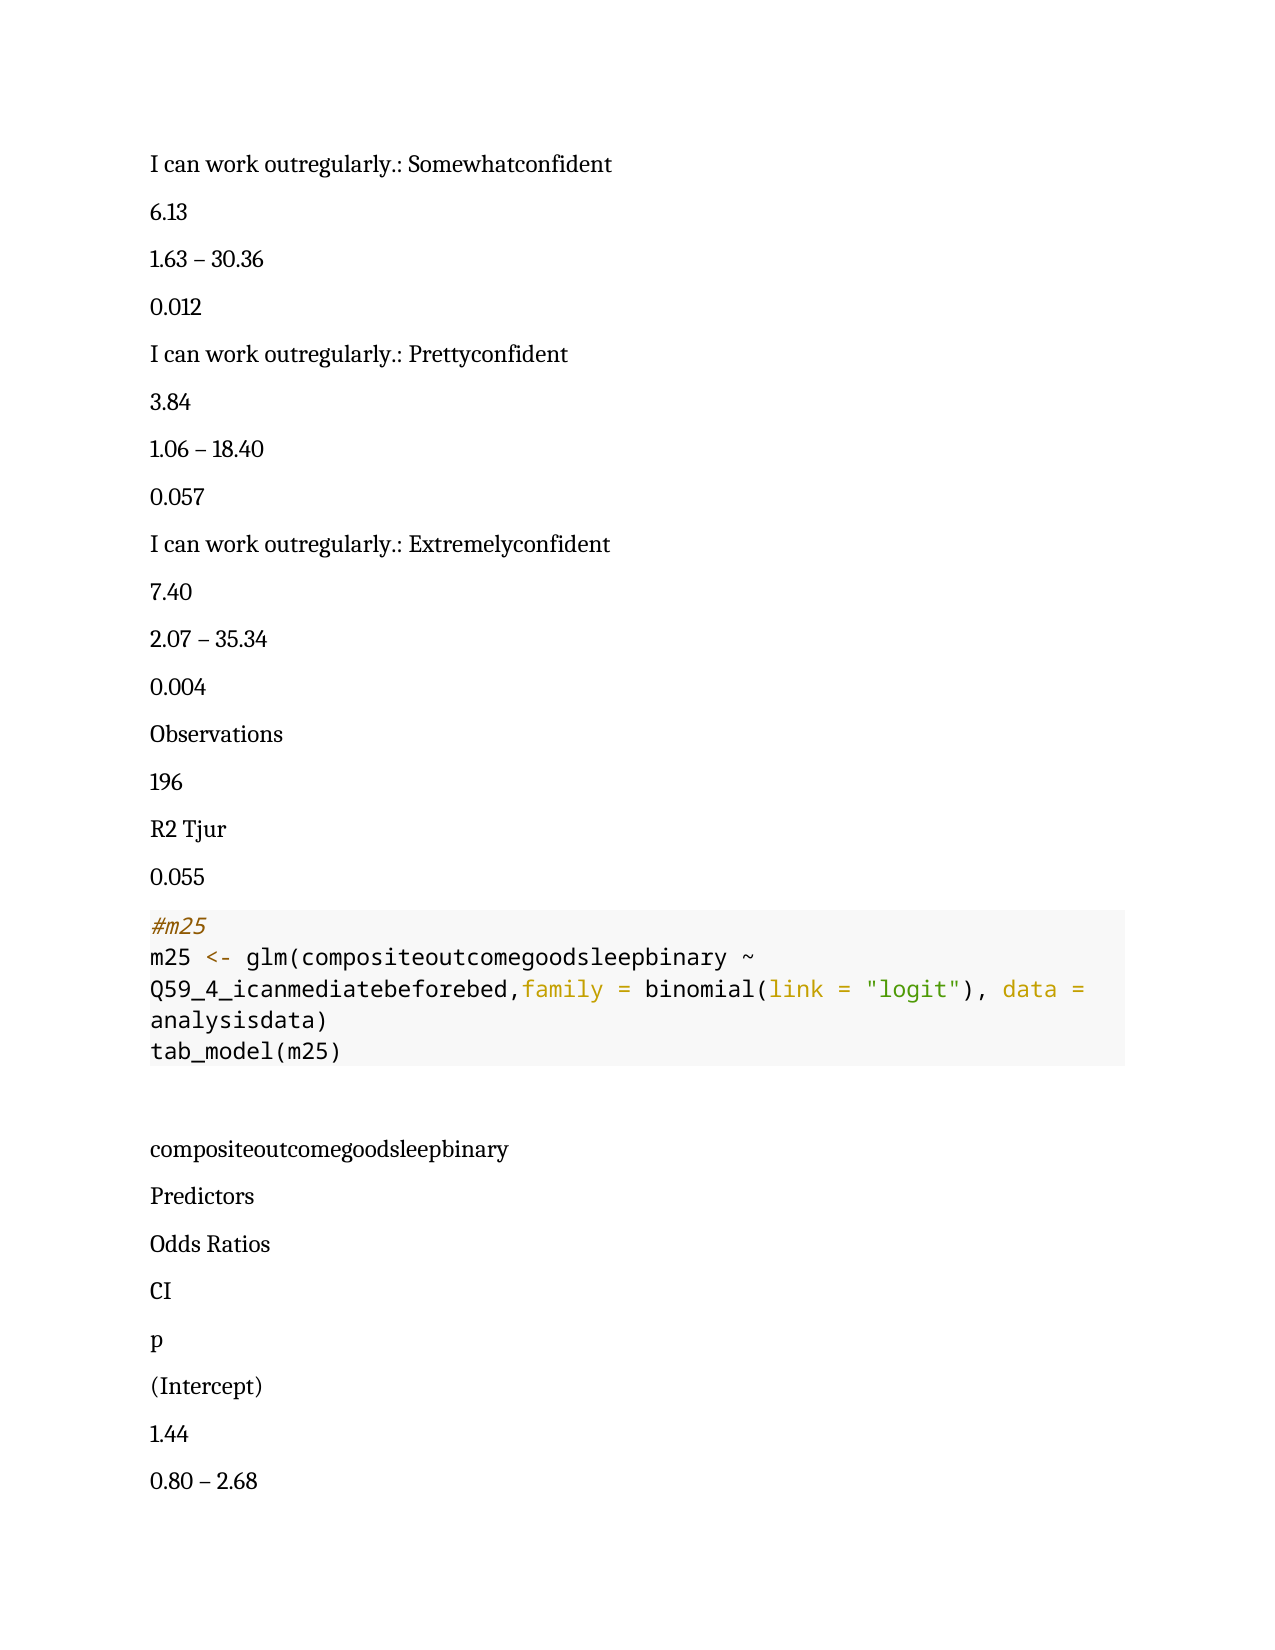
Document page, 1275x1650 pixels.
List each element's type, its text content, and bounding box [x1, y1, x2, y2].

text Odds Ratios [150, 1229, 1125, 1258]
text 2.07 – 35.34 [150, 625, 1125, 654]
text 0.012 [150, 292, 1125, 321]
text 0.057 [150, 482, 1125, 511]
text 7.40 [150, 577, 1125, 606]
text Observations [150, 720, 1125, 749]
text 1.06 – 18.40 [150, 435, 1125, 464]
text 3.84 [150, 387, 1125, 416]
text #m25 m25 <- glm(compositeoutcomegoodsleepbinary ~ Q59_4_icanmediatebeforebed,family = binomial(link = "logit"), data = analysisdata) tab_model(m25) [150, 910, 1125, 1066]
text 1.44 [150, 1419, 1125, 1448]
text 196 [150, 767, 1125, 796]
text CI [150, 1277, 1125, 1306]
text R2 Tjur [150, 815, 1125, 844]
text Predictors [150, 1182, 1125, 1211]
text 0.80 – 2.68 [150, 1467, 1125, 1496]
text I can work outregularly.: Prettyconfident [150, 340, 1125, 369]
text 1.63 – 30.36 [150, 245, 1125, 274]
text (Intercept) [150, 1372, 1125, 1401]
text I can work outregularly.: Extremelyconfident [150, 530, 1125, 559]
text 0.055 [150, 862, 1125, 891]
text I can work outregularly.: Somewhatconfident [150, 150, 1125, 179]
text 6.13 [150, 197, 1125, 226]
text compositeoutcomegoodsleepbinary [150, 1134, 1125, 1163]
text 0.004 [150, 672, 1125, 701]
text p [150, 1324, 1125, 1353]
